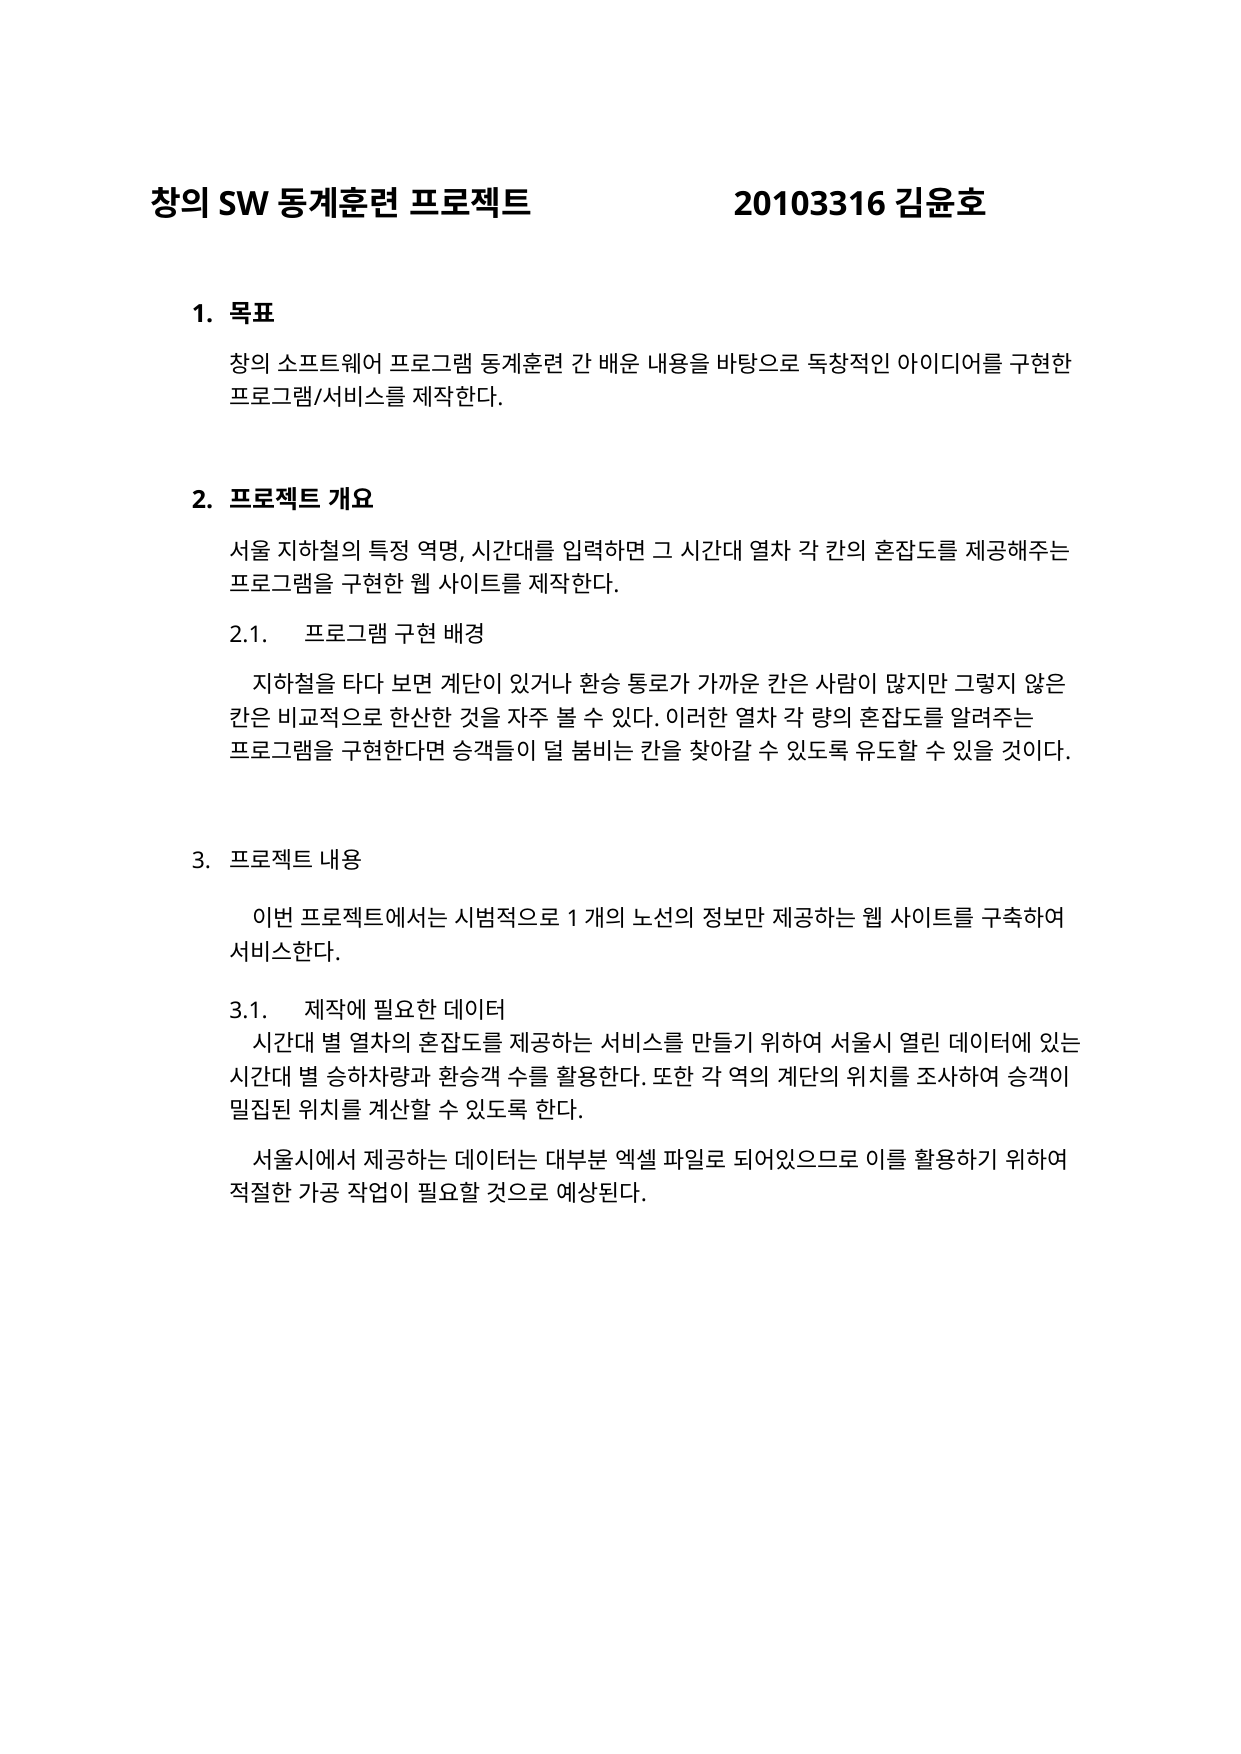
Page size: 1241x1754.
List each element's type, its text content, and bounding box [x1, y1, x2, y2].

list 이번 프로젝트에서는 시범적으로 1개의 노선의 정보만 제공하는 웹 사이트를 구축하여 서비스한다. [229, 900, 1090, 967]
list 프로젝트 내용 [192, 842, 1090, 875]
list 시간대 별 열차의 혼잡도를 제공하는 서비스를 만들기 위하여 서울시 열린 데이터에 있는 시간대 별 승하차량과 환승객 수를 활용한다. 또한 각 역의 계단의 위치를 조사하여 승객이 밀집된 위치를 계산할 수 있도록 한다. [229, 1025, 1090, 1125]
list 프로젝트 개요 [192, 480, 1090, 516]
text 창의SW 동계훈련 프로젝트 20103316 김윤호 [150, 177, 1090, 226]
list 서울 지하철의 특정 역명, 시간대를 입력하면 그 시간대 열차 각 칸의 혼잡도를 제공해주는 프로그램을 구현한 웹 사이트를 제작한다. [229, 533, 1090, 599]
list 프로그램 구현 배경 [229, 616, 1090, 649]
text 지하철을 타다 보면 계단이 있거나 환승 통로가 가까운 칸은 사람이 많지만 그렇지 않은 칸은 비교적으로 한산한 것을 자주 볼 수 있다. 이러한 열차 각 량의 혼잡도를 알려주는 프로그램을 구현한다면 승객들이 덜 붐비는 칸을 찾아갈 수 있도록 유도할 수 있을 것이다. [229, 666, 1090, 766]
list 서울시에서 제공하는 데이터는 대부분 엑셀 파일로 되어있으므로 이를 활용하기 위하여 적절한 가공 작업이 필요할 것으로 예상된다. [229, 1142, 1090, 1208]
list 창의 소프트웨어 프로그램 동계훈련 간 배운 내용을 바탕으로 독창적인 아이디어를 구현한 프로그램/서비스를 제작한다. [229, 346, 1090, 412]
list 목표 [192, 293, 1090, 329]
list 제작에 필요한 데이터 [229, 992, 1090, 1025]
